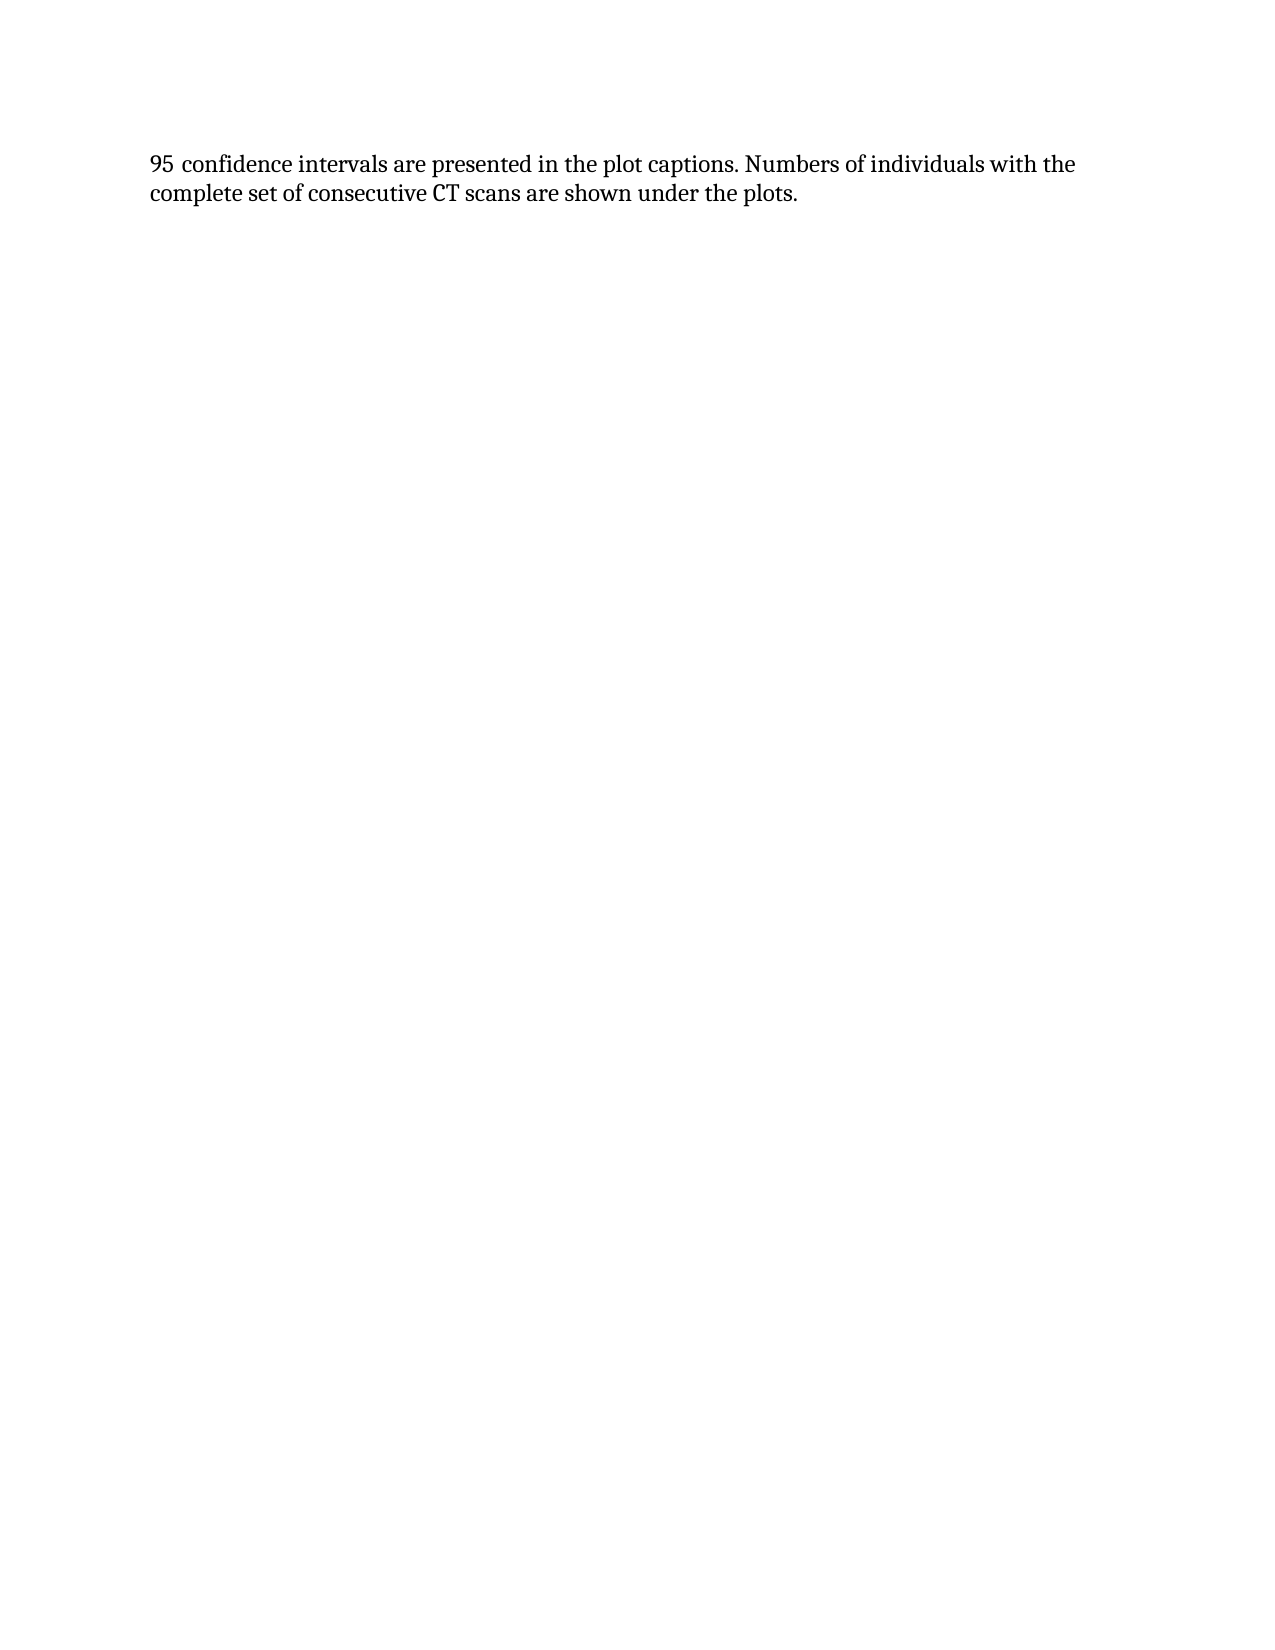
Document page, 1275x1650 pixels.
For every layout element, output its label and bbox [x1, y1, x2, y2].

text [150, 150, 1125, 207]
